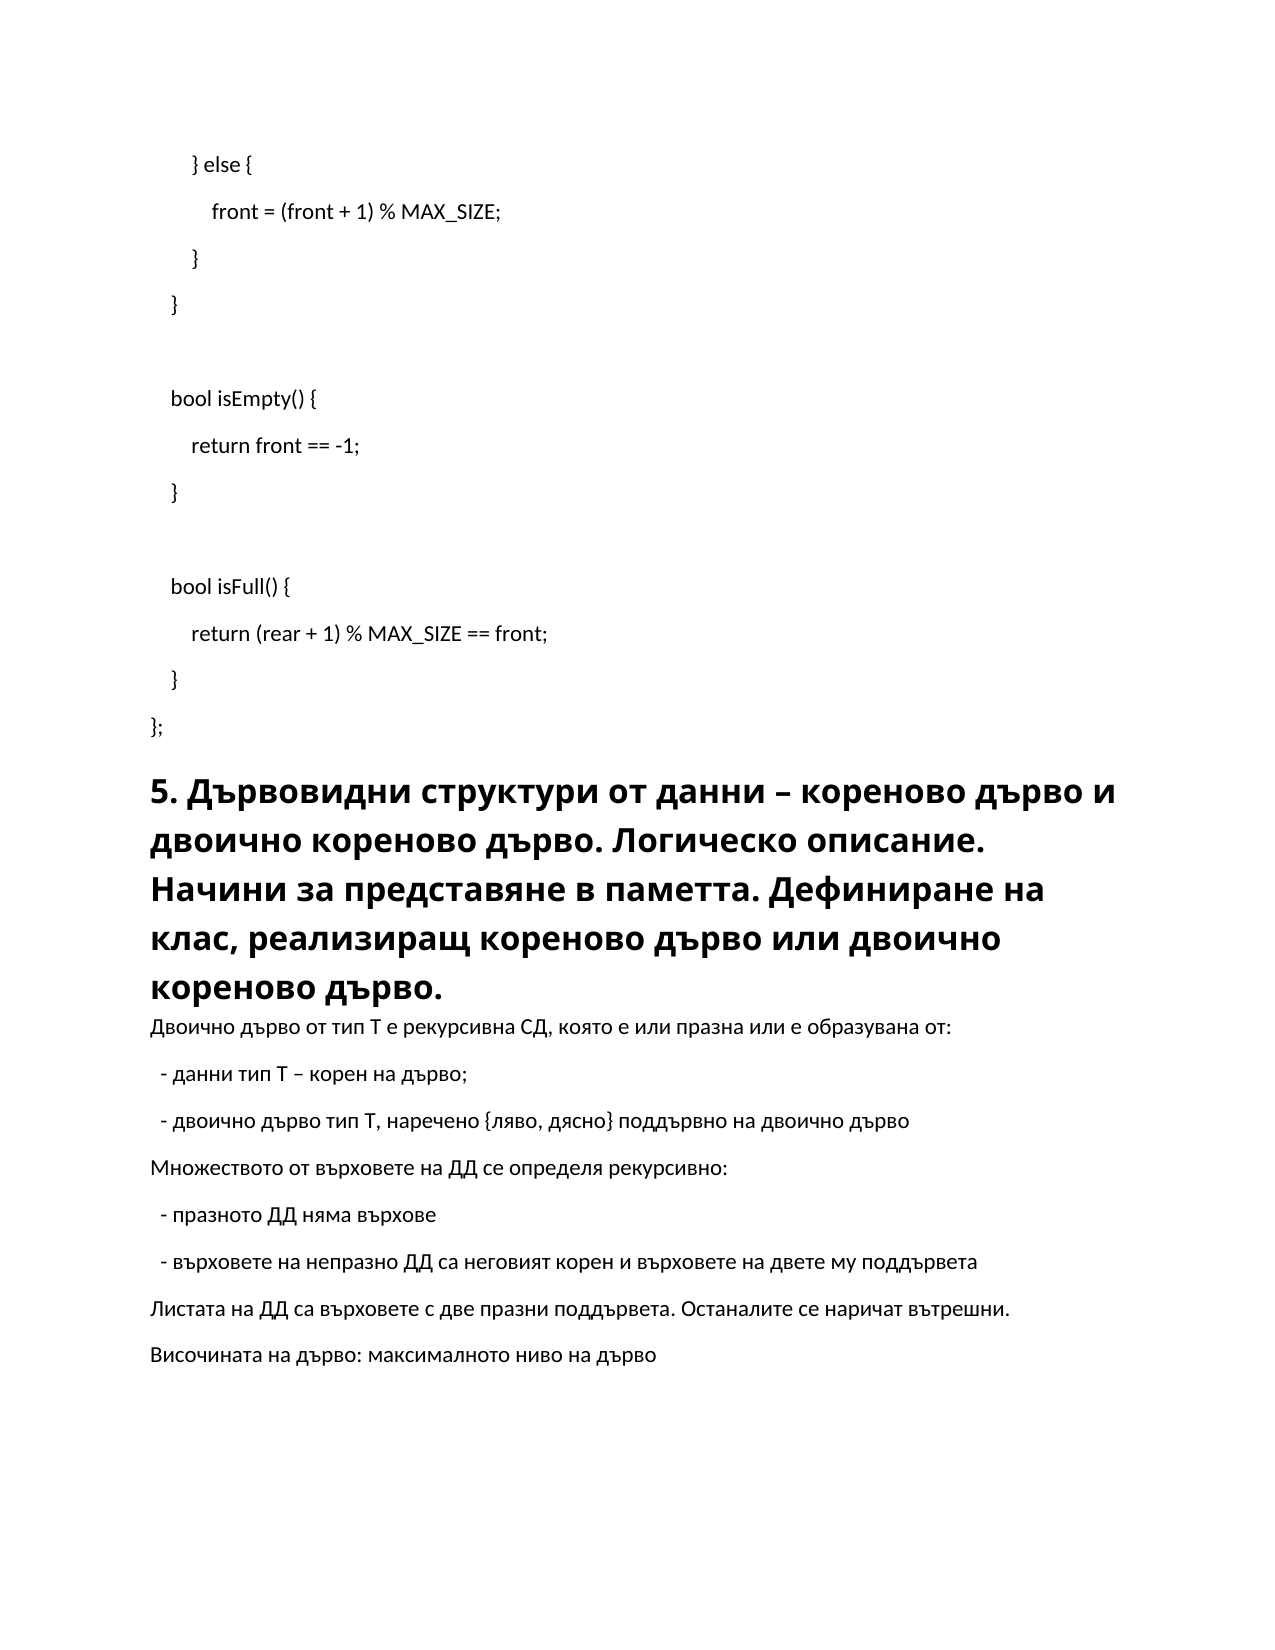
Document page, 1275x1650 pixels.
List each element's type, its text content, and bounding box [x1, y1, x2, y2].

text Листата на ДД са върховете с две празни поддървета. Останалите се наричат вътрешни. [150, 1294, 1125, 1322]
text - двоично дърво тип Т, наречено {ляво, дясно} поддървно на двоично дърво [150, 1106, 1125, 1134]
subtitle 5. Дървовидни структури от данни – кореново дърво и двоично кореново дърво. Логическо описание. Начини за представяне в паметта. Дефиниране на клас, реализиращ кореново дърво или двоично кореново дърво. [150, 768, 1125, 1009]
text Двоично дърво от тип Т е рекурсивна СД, която е или празна или е образувана от: [150, 1012, 1125, 1041]
text } [150, 244, 1125, 272]
text return (rear + 1) % MAX_SIZE == front; [150, 619, 1125, 647]
text } [150, 666, 1125, 694]
text - върховете на непразно ДД са неговият корен и върховете на двете му поддървета [150, 1247, 1125, 1275]
text bool isFull() { [150, 572, 1125, 600]
text } else { [150, 150, 1125, 178]
text }; [150, 712, 1125, 741]
text Височината на дърво: максималното ниво на дърво [150, 1341, 1125, 1369]
text return front == -1; [150, 431, 1125, 459]
text bool isEmpty() { [150, 384, 1125, 412]
text - данни тип Т – корен на дърво; [150, 1059, 1125, 1087]
text Множеството от върховете на ДД се определя рекурсивно: [150, 1153, 1125, 1181]
text } [150, 478, 1125, 506]
text - празното ДД няма върхове [150, 1200, 1125, 1228]
text } [150, 291, 1125, 319]
text front = (front + 1) % MAX_SIZE; [150, 197, 1125, 225]
